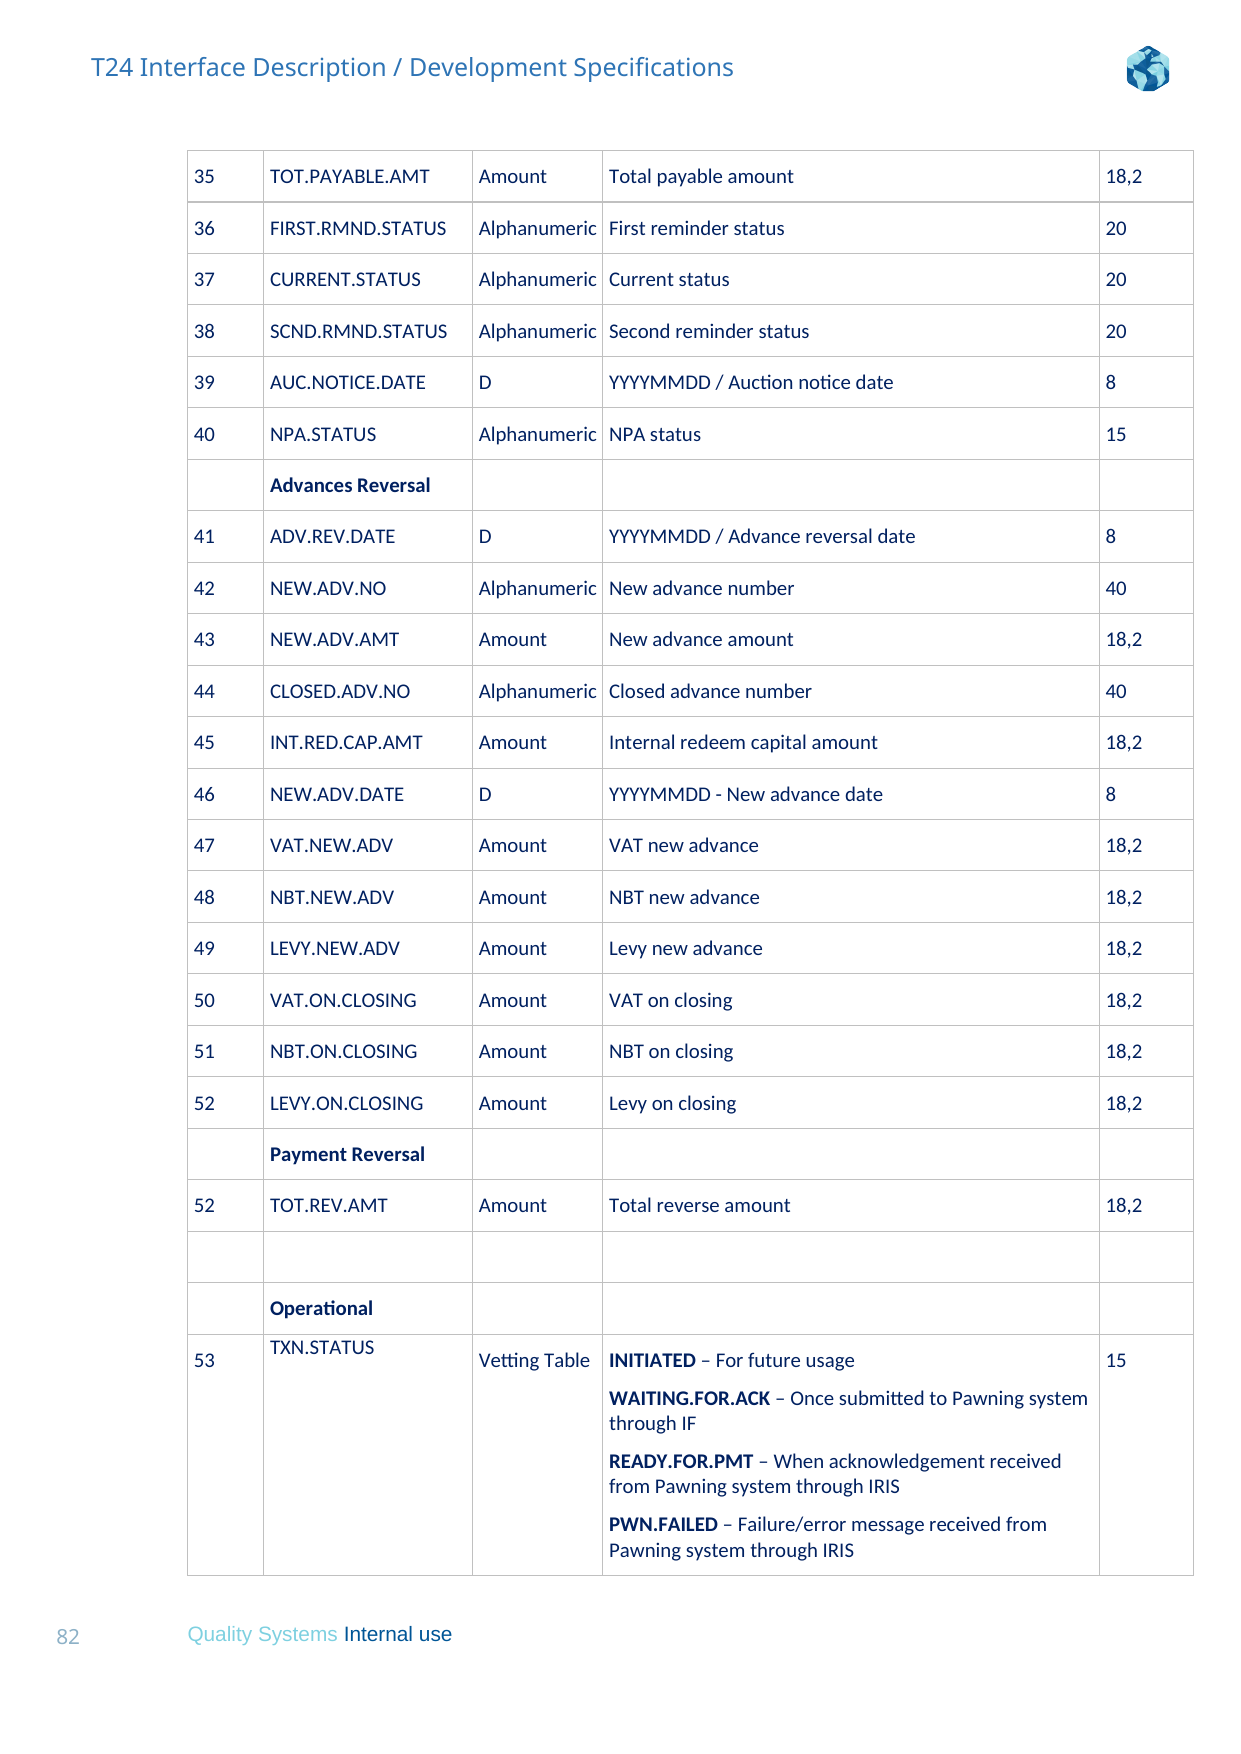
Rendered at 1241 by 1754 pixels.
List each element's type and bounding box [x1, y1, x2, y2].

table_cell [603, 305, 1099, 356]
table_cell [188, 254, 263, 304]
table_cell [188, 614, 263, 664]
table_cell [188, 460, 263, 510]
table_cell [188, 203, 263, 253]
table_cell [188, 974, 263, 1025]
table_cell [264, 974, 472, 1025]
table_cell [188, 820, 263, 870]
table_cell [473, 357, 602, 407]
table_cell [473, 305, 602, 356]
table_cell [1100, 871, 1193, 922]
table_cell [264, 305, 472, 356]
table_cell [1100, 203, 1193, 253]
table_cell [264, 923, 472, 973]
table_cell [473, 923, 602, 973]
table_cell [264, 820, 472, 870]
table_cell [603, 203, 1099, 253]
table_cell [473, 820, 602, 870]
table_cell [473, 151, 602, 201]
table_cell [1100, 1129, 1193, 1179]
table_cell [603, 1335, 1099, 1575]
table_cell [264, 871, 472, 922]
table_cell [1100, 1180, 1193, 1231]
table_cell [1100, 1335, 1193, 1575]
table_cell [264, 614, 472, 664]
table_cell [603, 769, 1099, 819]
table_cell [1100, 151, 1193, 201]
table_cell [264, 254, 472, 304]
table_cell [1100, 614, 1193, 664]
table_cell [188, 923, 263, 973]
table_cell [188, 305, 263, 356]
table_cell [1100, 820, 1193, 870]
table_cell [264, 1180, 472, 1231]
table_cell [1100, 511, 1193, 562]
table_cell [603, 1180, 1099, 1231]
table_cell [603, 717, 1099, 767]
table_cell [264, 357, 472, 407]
picture [1122, 43, 1170, 91]
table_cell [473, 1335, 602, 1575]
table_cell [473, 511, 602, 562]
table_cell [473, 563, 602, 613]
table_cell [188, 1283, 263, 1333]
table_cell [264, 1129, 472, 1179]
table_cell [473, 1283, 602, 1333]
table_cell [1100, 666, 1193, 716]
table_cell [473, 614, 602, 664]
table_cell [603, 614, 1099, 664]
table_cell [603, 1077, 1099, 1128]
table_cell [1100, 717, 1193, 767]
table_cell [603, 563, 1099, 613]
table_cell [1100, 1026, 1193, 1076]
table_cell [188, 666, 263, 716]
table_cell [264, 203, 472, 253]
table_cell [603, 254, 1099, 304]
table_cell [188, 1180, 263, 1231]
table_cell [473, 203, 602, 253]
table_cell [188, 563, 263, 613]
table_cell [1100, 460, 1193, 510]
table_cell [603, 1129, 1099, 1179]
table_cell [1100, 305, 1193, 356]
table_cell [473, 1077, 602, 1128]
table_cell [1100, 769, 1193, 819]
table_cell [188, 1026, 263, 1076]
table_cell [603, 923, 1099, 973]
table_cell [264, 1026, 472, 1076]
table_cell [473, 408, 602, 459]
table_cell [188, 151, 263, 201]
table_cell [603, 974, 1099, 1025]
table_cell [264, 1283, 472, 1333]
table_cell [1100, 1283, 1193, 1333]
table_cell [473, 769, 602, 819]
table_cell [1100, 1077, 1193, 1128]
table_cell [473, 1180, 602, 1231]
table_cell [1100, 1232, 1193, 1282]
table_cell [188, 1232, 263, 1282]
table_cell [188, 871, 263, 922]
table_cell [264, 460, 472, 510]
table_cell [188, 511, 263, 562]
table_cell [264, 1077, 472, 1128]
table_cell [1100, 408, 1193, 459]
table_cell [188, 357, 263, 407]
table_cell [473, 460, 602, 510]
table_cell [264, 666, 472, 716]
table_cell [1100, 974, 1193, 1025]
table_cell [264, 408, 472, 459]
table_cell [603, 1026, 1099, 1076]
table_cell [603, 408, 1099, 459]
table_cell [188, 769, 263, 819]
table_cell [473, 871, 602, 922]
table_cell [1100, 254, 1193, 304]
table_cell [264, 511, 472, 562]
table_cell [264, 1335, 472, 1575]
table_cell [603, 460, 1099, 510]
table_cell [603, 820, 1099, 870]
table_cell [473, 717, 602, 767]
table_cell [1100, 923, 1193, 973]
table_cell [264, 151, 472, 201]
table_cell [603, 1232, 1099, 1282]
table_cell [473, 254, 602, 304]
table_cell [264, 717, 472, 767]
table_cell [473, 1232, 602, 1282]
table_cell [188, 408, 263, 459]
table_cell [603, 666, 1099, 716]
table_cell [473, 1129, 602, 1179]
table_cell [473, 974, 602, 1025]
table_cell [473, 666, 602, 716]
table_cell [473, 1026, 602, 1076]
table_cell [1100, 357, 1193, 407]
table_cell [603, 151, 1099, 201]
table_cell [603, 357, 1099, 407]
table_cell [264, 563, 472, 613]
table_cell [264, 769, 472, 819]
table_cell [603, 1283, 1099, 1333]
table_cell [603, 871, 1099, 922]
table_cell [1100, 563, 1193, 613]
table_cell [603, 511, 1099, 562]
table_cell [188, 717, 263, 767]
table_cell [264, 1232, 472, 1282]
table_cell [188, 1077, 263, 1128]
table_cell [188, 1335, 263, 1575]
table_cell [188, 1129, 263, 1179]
